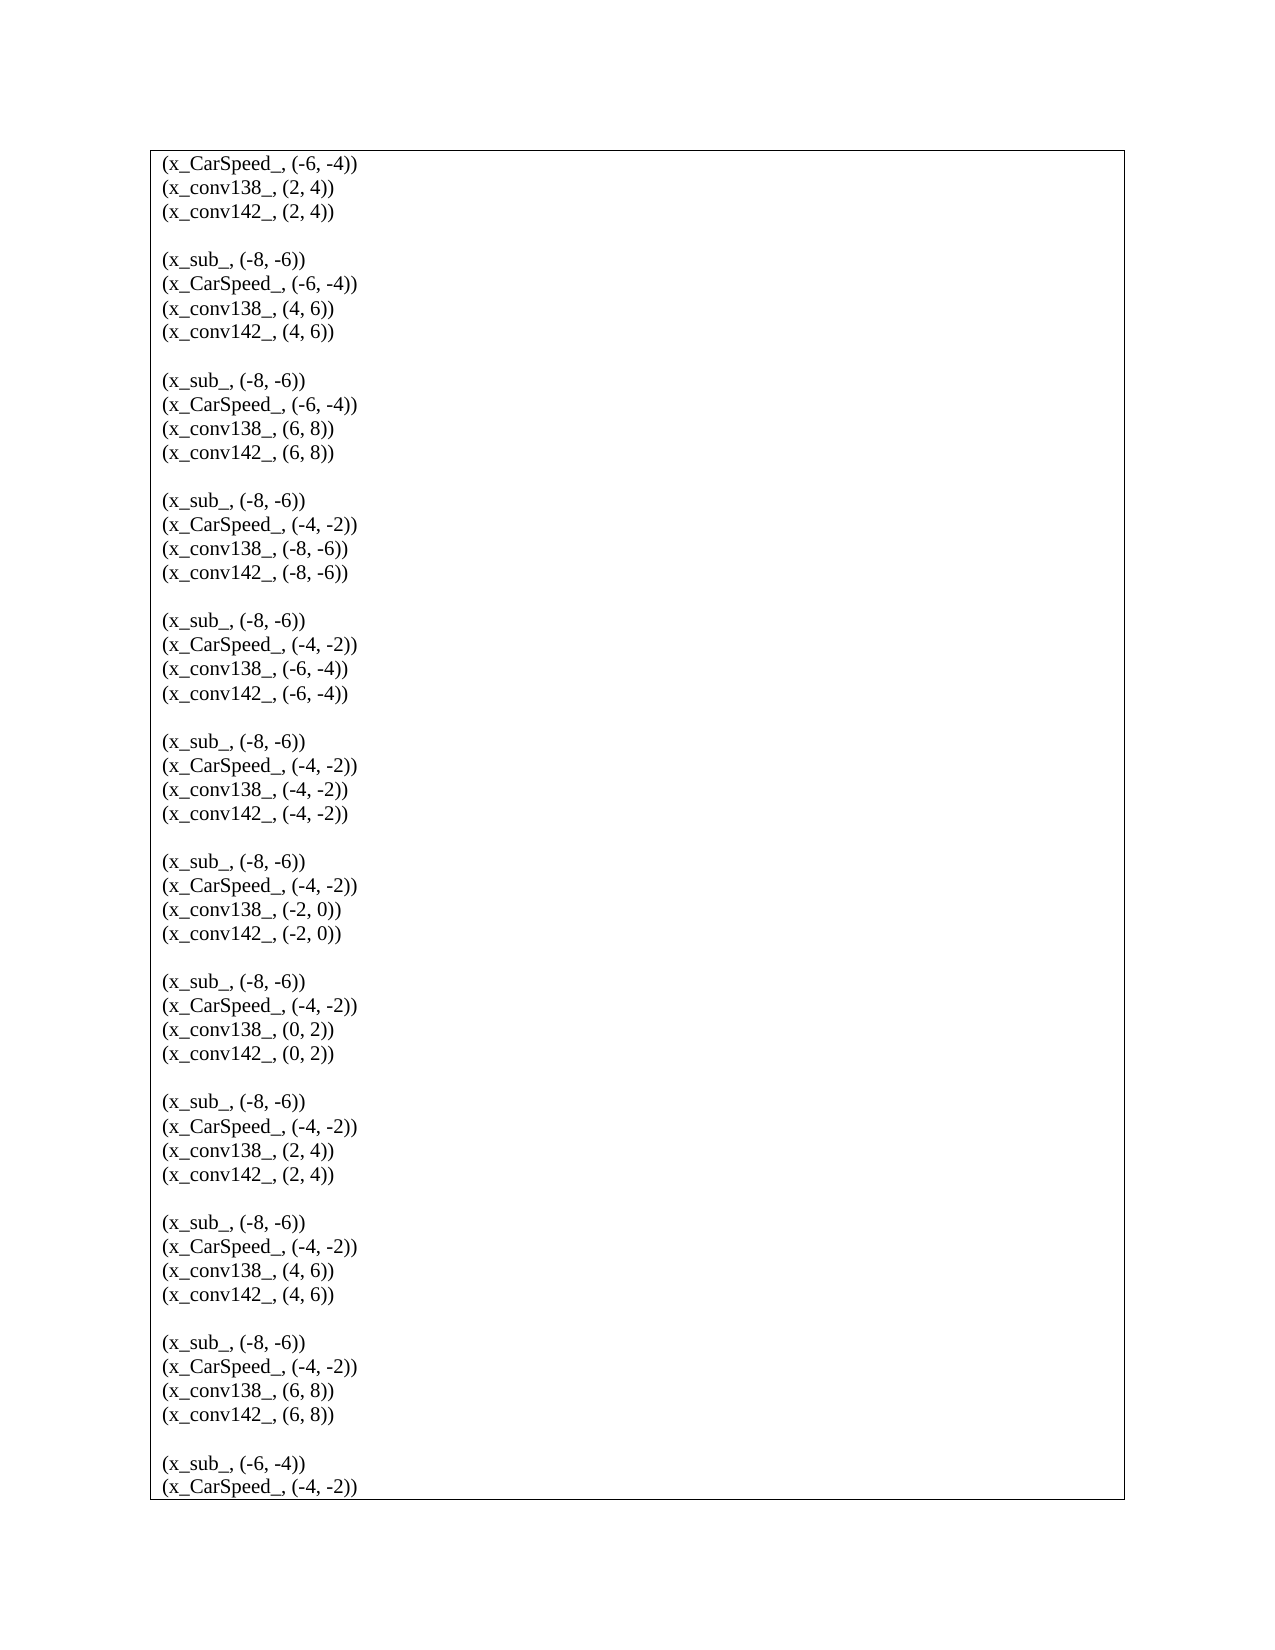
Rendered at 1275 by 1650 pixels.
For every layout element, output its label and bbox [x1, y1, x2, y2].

table_cell [151, 151, 1124, 1498]
